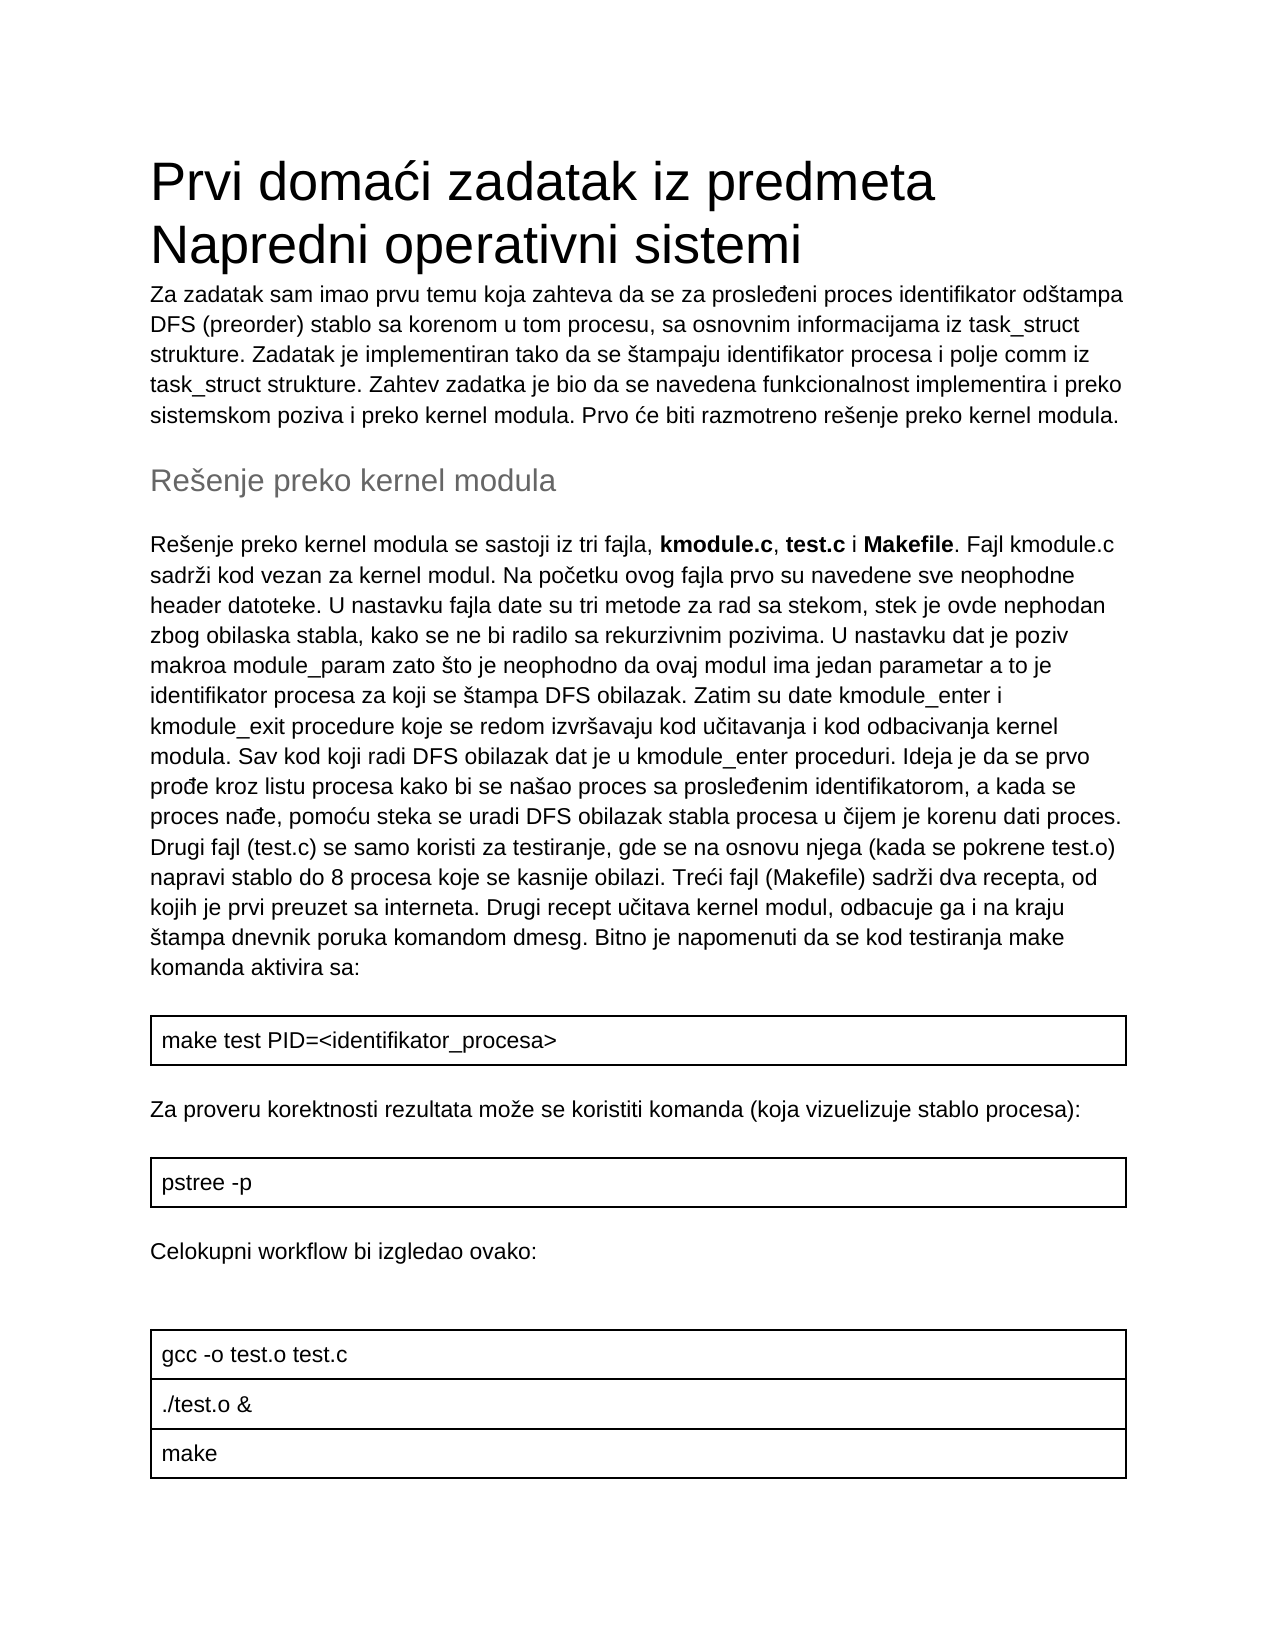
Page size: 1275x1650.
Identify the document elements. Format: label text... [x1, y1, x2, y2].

title Prvi domaći zadatak iz predmeta Napredni operativni sistemi [150, 150, 1125, 274]
table_cell ./test.o & [152, 1380, 1125, 1427]
table_header make test PID=<identifikator_procesa> [152, 1017, 1125, 1064]
table_header pstree -p [152, 1159, 1125, 1206]
table_header gcc -o test.o test.c [152, 1331, 1125, 1378]
text Celokupni workflow bi izgledao ovako: [150, 1238, 1125, 1264]
text Za zadatak sam imao prvu temu koja zahteva da se za prosleđeni proces identifikator odštampa DFS (preorder) stablo sa korenom u tom procesu, sa osnovnim informacijama iz task_struct strukture. Zadatak je implementiran tako da se štampaju identifikator procesa i polje comm iz task_struct strukture. Zahtev zadatka je bio da se navedena funkcionalnost implementira i preko sistemskom poziva i preko kernel modula. Prvo će biti razmotreno rešenje preko kernel modula. [150, 281, 1125, 428]
table_cell make [152, 1430, 1125, 1477]
text Za proveru korektnosti rezultata može se koristiti komanda (koja vizuelizuje stablo procesa): [150, 1096, 1125, 1123]
subtitle Rešenje preko kernel modula [150, 462, 1125, 498]
text Rešenje preko kernel modula se sastoji iz tri fajla, kmodule.c, test.c i Makefile. Fajl kmodule.c sadrži kod vezan za kernel modul. Na početku ovog fajla prvo su navedene sve neophodne header datoteke. U nastavku fajla date su tri metode za rad sa stekom, stek je ovde nephodan zbog obilaska stabla, kako se ne bi radilo sa rekurzivnim pozivima. U nastavku dat je poziv makroa module_param zato što je neophodno da ovaj modul ima jedan parametar a to je identifikator procesa za koji se štampa DFS obilazak. Zatim su date kmodule_enter i kmodule_exit procedure koje se redom izvršavaju kod učitavanja i kod odbacivanja kernel modula. Sav kod koji radi DFS obilazak dat je u kmodule_enter proceduri. Ideja je da se prvo prođe kroz listu procesa kako bi se našao proces sa prosleđenim identifikatorom, a kada se proces nađe, pomoću steka se uradi DFS obilazak stabla procesa u čijem je korenu dati proces. Drugi fajl (test.c) se samo koristi za testiranje, gde se na osnovu njega (kada se pokrene test.o) napravi stablo do 8 procesa koje se kasnije obilazi. Treći fajl (Makefile) sadrži dva recepta, od kojih je prvi preuzet sa interneta. Drugi recept učitava kernel modul, odbacuje ga i na kraju štampa dnevnik poruka komandom dmesg. Bitno je napomenuti da se kod testiranja make komanda aktivira sa: [150, 531, 1125, 981]
